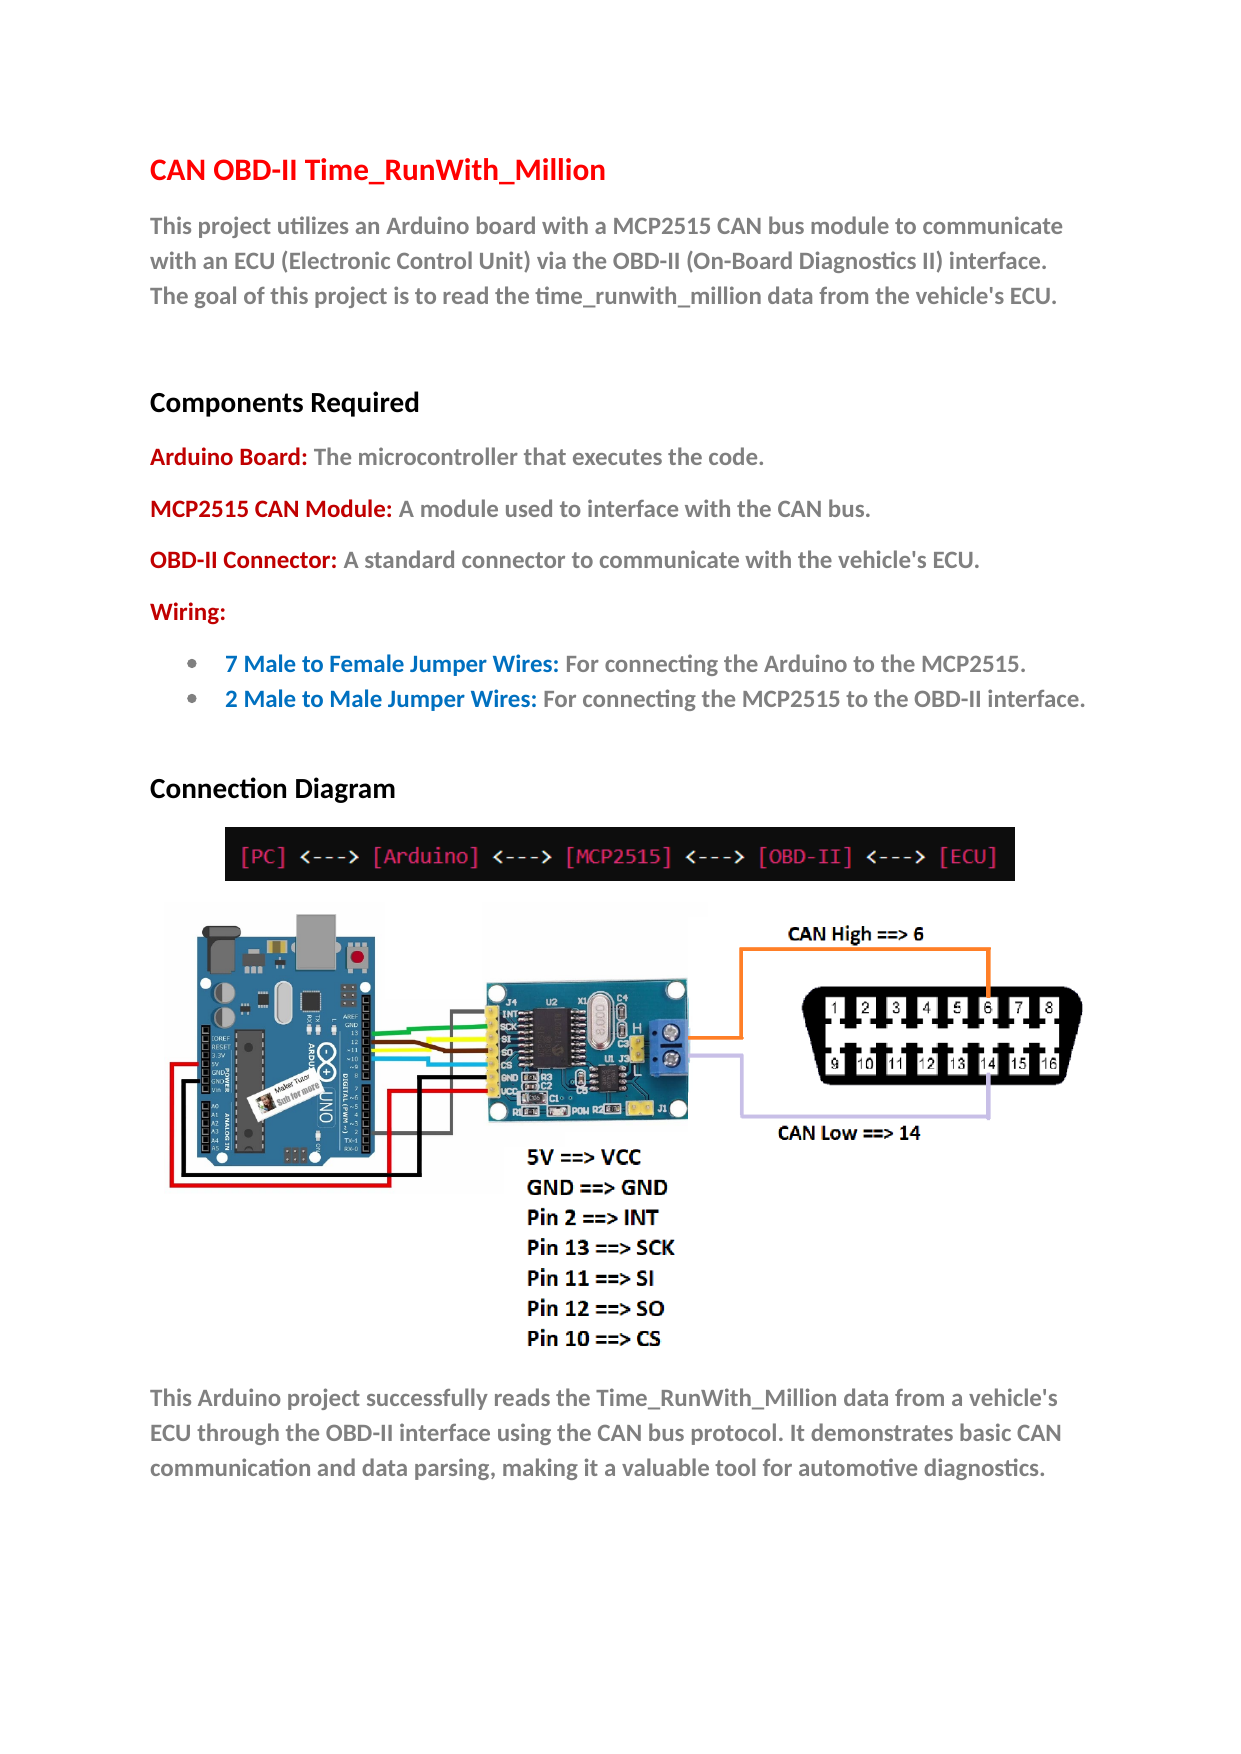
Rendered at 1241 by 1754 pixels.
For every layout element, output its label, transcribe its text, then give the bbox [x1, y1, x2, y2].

text This project utilizes an Arduino board with a MCP2515 CAN bus module to communicate with an ECU (Electronic Control Unit) via the OBD-II (On-Board Diagnostics II) interface. The goal of this project is to read the time_runwith_million data from the vehicle's ECU. [150, 210, 1090, 311]
picture [150, 902, 1090, 1361]
text Components Required [150, 384, 1090, 419]
text CAN OBD-II Time_RunWith_Million [150, 150, 1090, 188]
text MCP2515 CAN Module: A module used to interface with the CAN bus. [150, 493, 1090, 523]
text OBD-II Connector: A standard connector to communicate with the vehicle's ECU. [150, 545, 1090, 575]
picture [225, 827, 1015, 881]
text Connection Diagram [150, 770, 1090, 805]
list 7 Male to Female Jumper Wires: For connecting the Arduino to the MCP2515. [187, 648, 1090, 678]
list 2 Male to Male Jumper Wires: For connecting the MCP2515 to the OBD-II interface. [187, 683, 1090, 713]
text Wiring: [150, 596, 1090, 627]
text This Arduino project successfully reads the Time_RunWith_Million data from a vehicle's ECU through the OBD-II interface using the CAN bus protocol. It demonstrates basic CAN communication and data parsing, making it a valuable tool for automotive diagnostics. [150, 1382, 1090, 1483]
text Arduino Board: The microcontroller that executes the code. [150, 441, 1090, 472]
